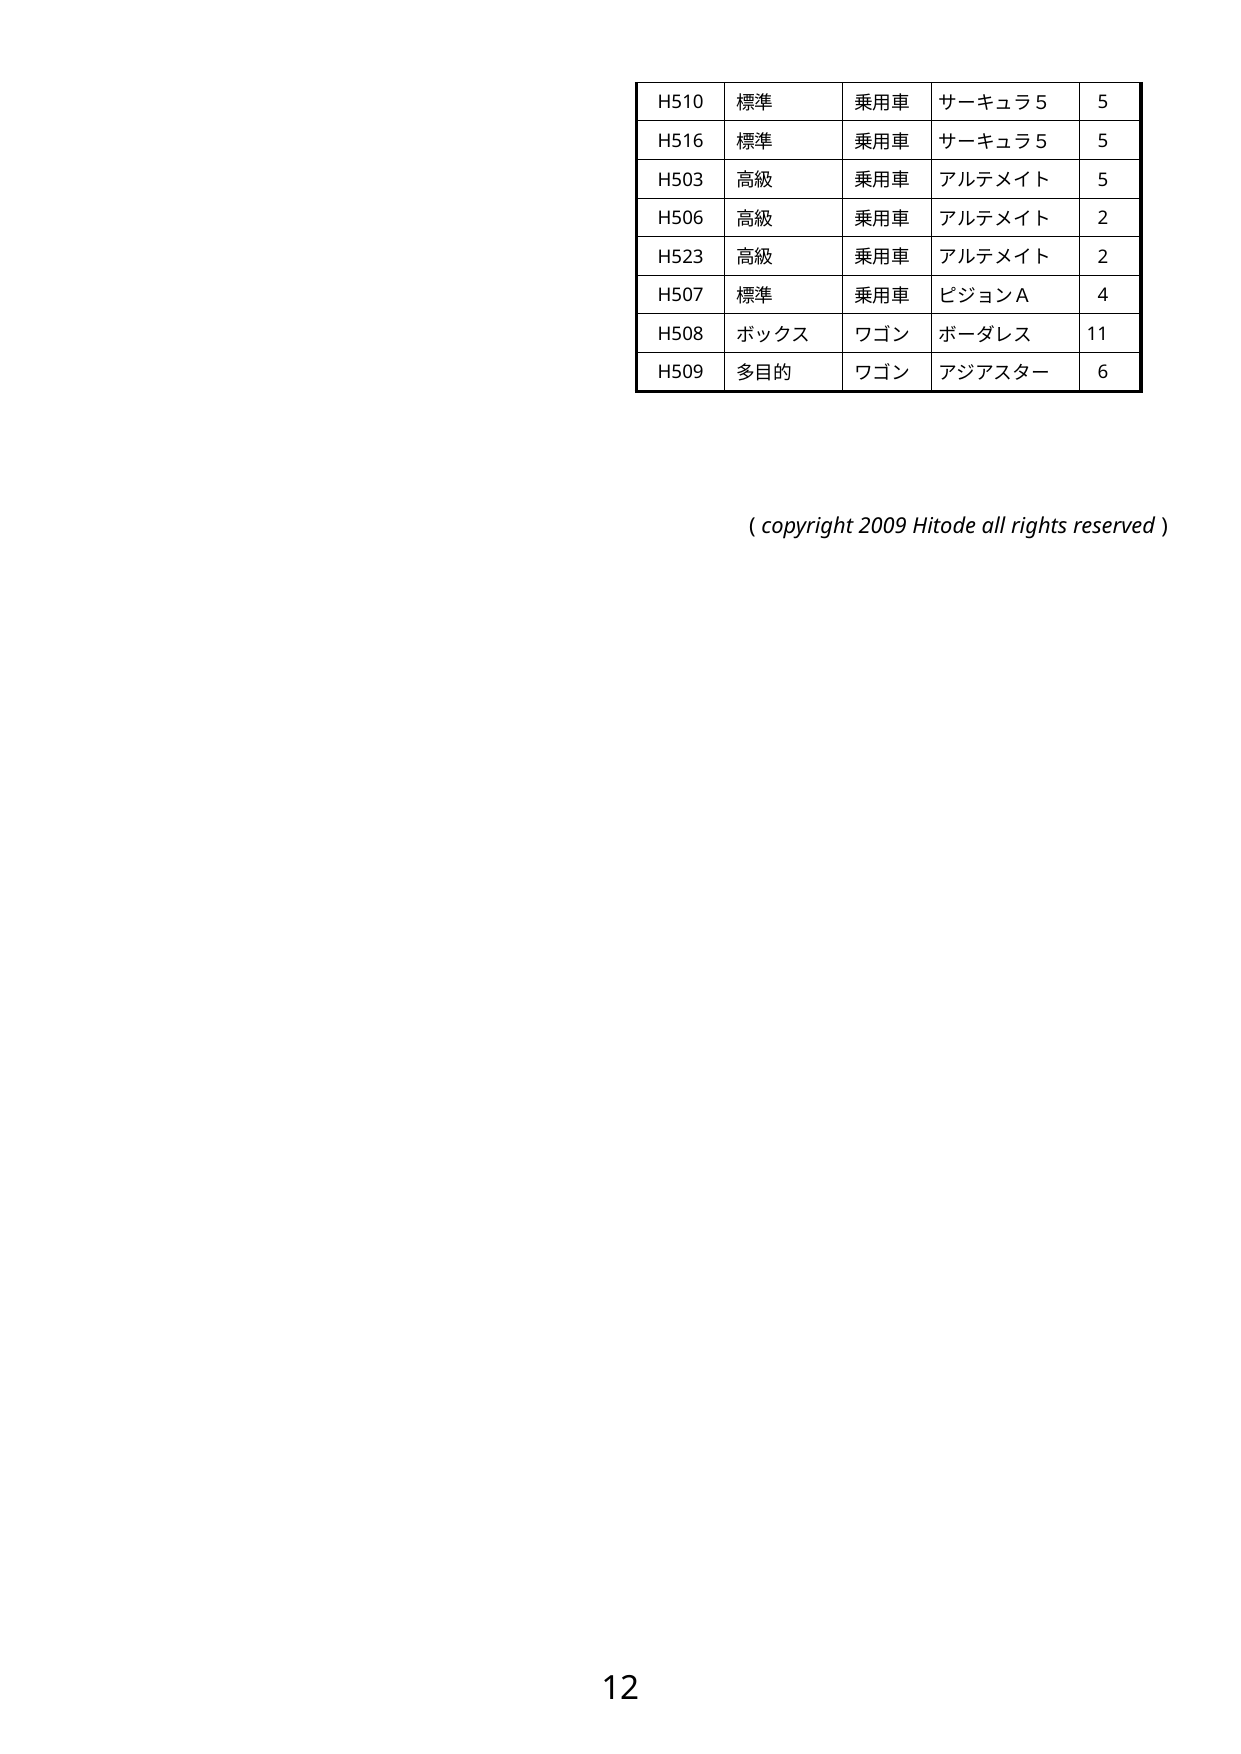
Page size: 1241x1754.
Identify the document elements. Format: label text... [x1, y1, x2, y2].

table_cell H523 [638, 237, 724, 274]
table_cell 高級 [725, 199, 842, 236]
table_cell ボーダレス [932, 314, 1079, 352]
table_cell H506 [638, 199, 724, 236]
table_cell ワゴン [843, 353, 931, 390]
table_cell 4 [1080, 276, 1139, 313]
table_cell 標準 [725, 276, 842, 313]
table_cell 標準 [725, 121, 842, 159]
table_cell 高級 [725, 237, 842, 274]
table_cell アジアスター [932, 353, 1079, 390]
table_cell 11 [1080, 314, 1139, 352]
table_cell アルテメイト [932, 237, 1079, 274]
table_cell 5 [1080, 121, 1139, 159]
table_cell アルテメイト [932, 160, 1079, 197]
table_cell 標準 [725, 83, 842, 120]
table_cell サーキュラ５ [932, 121, 1079, 159]
table_cell H507 [638, 276, 724, 313]
table_cell 多目的 [725, 353, 842, 390]
table_cell ワゴン [843, 314, 931, 352]
table_cell 乗用車 [843, 83, 931, 120]
table_cell H508 [638, 314, 724, 352]
table_cell 5 [1080, 160, 1139, 197]
table_cell H516 [638, 121, 724, 159]
table_cell H510 [638, 83, 724, 120]
text ( copyright 2009 Hitode all rights reserved ) [75, 506, 1167, 543]
table_cell 高級 [725, 160, 842, 197]
table_cell 乗用車 [843, 160, 931, 197]
table_cell H509 [638, 353, 724, 390]
table_cell 乗用車 [843, 199, 931, 236]
table_cell 5 [1080, 83, 1139, 120]
table_cell H503 [638, 160, 724, 197]
table_cell ボックス [725, 314, 842, 352]
table_cell ピジョンＡ [932, 276, 1079, 313]
table_cell アルテメイト [932, 199, 1079, 236]
table_cell サーキュラ５ [932, 83, 1079, 120]
table_cell 2 [1080, 237, 1139, 274]
table_cell 乗用車 [843, 276, 931, 313]
table_cell 2 [1080, 199, 1139, 236]
table_cell 乗用車 [843, 237, 931, 274]
table_cell 乗用車 [843, 121, 931, 159]
table_cell 6 [1080, 353, 1139, 390]
